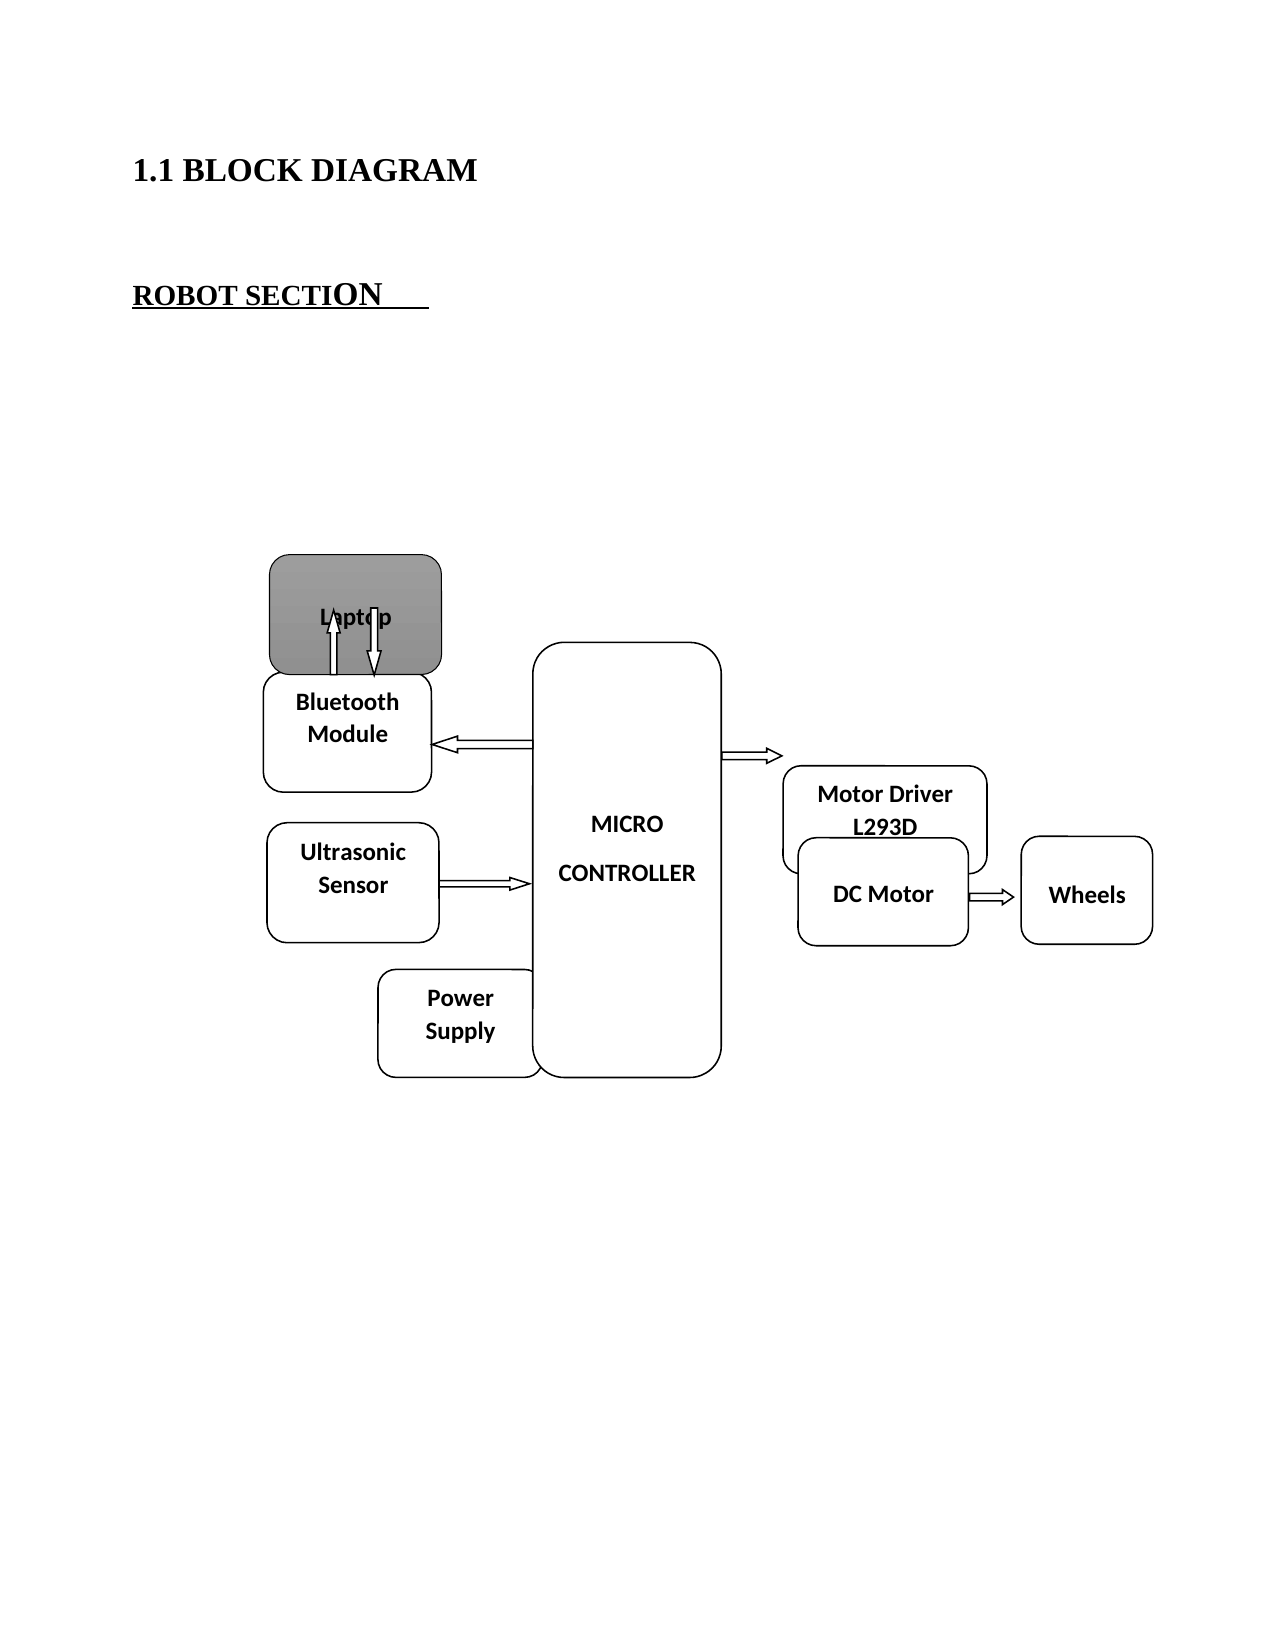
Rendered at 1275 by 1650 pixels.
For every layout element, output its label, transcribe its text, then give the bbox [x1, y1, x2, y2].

text ROBOT SECTION [132, 274, 1107, 313]
text 1.1 BLOCK DIAGRAM [150, 150, 1125, 188]
